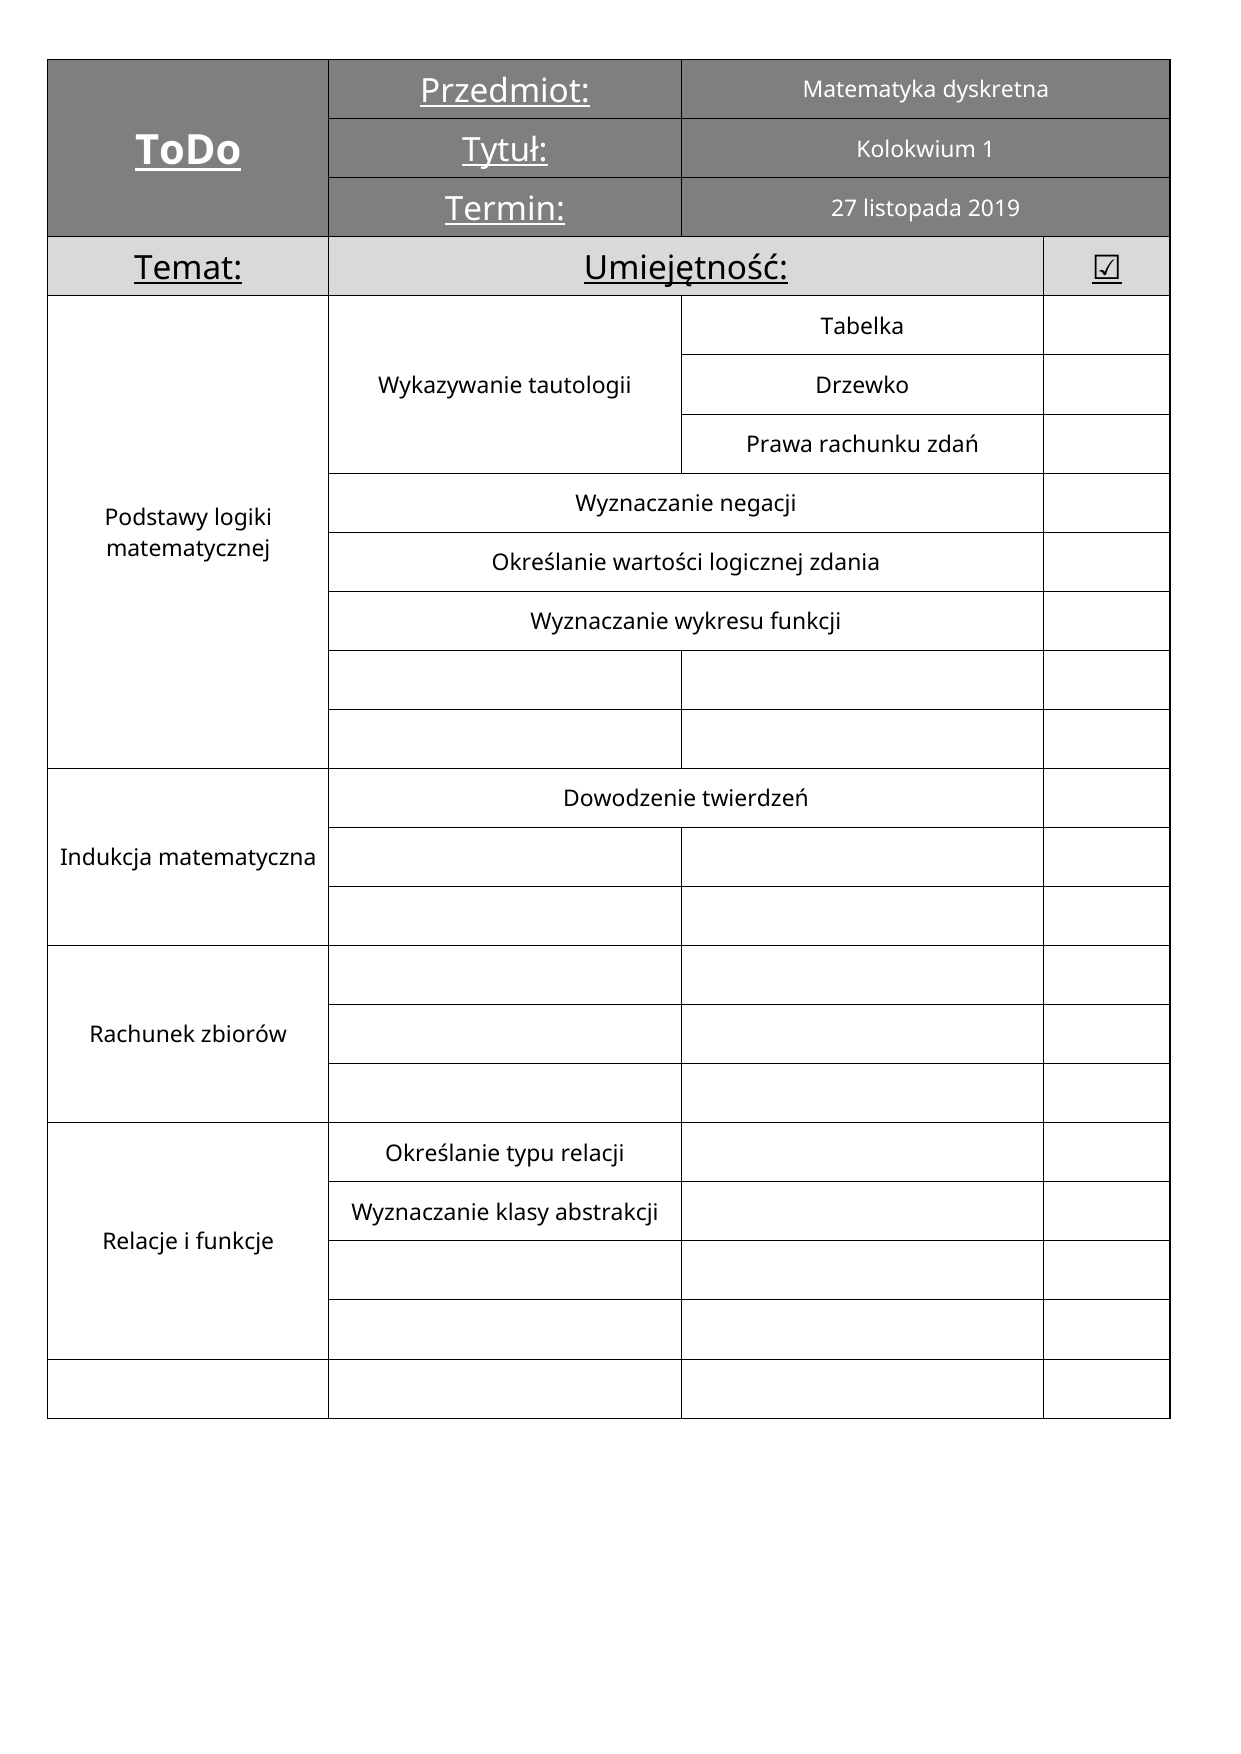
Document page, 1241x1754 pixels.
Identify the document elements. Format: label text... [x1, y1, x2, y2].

table_cell [1044, 887, 1169, 945]
table_cell [1044, 474, 1169, 532]
table_cell Umiejętność: [329, 237, 1043, 295]
table_cell [1044, 1064, 1169, 1122]
table_cell [1044, 296, 1169, 354]
table_cell Kolokwium 1 [682, 119, 1169, 177]
table_cell [1044, 1360, 1169, 1417]
table_cell [682, 1005, 1043, 1063]
table_cell [682, 1241, 1043, 1299]
table_cell [1044, 1005, 1169, 1063]
table_cell [329, 828, 681, 886]
table_cell Wyznaczanie klasy abstrakcji [329, 1182, 681, 1240]
table_cell [329, 651, 681, 709]
table_cell [682, 651, 1043, 709]
table_cell ☑ [1044, 237, 1169, 295]
table_cell [1044, 1182, 1169, 1240]
table_cell Indukcja matematyczna [48, 769, 328, 945]
table_cell [329, 1005, 681, 1063]
table_cell Temat: [48, 237, 328, 295]
table_cell [1044, 710, 1169, 768]
table_cell [1044, 1300, 1169, 1358]
table_cell [682, 1182, 1043, 1240]
table_cell Wyznaczanie wykresu funkcji [329, 592, 1043, 650]
table_cell Tabelka [682, 296, 1043, 354]
table_cell Drzewko [682, 355, 1043, 413]
table_cell Podstawy logiki matematycznej [48, 296, 328, 768]
table_cell [682, 946, 1043, 1004]
table_cell [1044, 1241, 1169, 1299]
table_cell [329, 1064, 681, 1122]
table_cell Relacje i funkcje [48, 1123, 328, 1358]
table_cell [682, 1360, 1043, 1417]
table_cell [1044, 533, 1169, 591]
table_cell Termin: [329, 178, 681, 236]
table_cell [682, 1300, 1043, 1358]
table_cell Tytuł: [329, 119, 681, 177]
table_cell Prawa rachunku zdań [682, 415, 1043, 472]
table_cell [682, 887, 1043, 945]
table_cell [329, 710, 681, 768]
table_cell [1044, 769, 1169, 827]
table_cell Rachunek zbiorów [48, 946, 328, 1122]
table_cell [1044, 828, 1169, 886]
table_cell [1044, 1123, 1169, 1181]
table_cell [329, 887, 681, 945]
table_cell [1044, 355, 1169, 413]
table_cell 27 listopada 2019 [682, 178, 1169, 236]
table_cell [682, 1123, 1043, 1181]
table_cell Wyznaczanie negacji [329, 474, 1043, 532]
table_cell [48, 1360, 328, 1417]
table_cell [682, 828, 1043, 886]
table_cell [682, 710, 1043, 768]
table_cell [1044, 946, 1169, 1004]
table_header Przedmiot: [329, 60, 681, 118]
table_cell [329, 1300, 681, 1358]
table_cell Określanie typu relacji [329, 1123, 681, 1181]
table_cell [1044, 415, 1169, 472]
table_cell [329, 946, 681, 1004]
table_cell Określanie wartości logicznej zdania [329, 533, 1043, 591]
table_cell [329, 1360, 681, 1417]
table_header ToDo [48, 60, 328, 236]
table_header Matematyka dyskretna [682, 60, 1169, 118]
table_cell Dowodzenie twierdzeń [329, 769, 1043, 827]
table_cell [1044, 651, 1169, 709]
table_cell [329, 1241, 681, 1299]
table_cell [1044, 592, 1169, 650]
table_cell Wykazywanie tautologii [329, 296, 681, 472]
table_cell [682, 1064, 1043, 1122]
